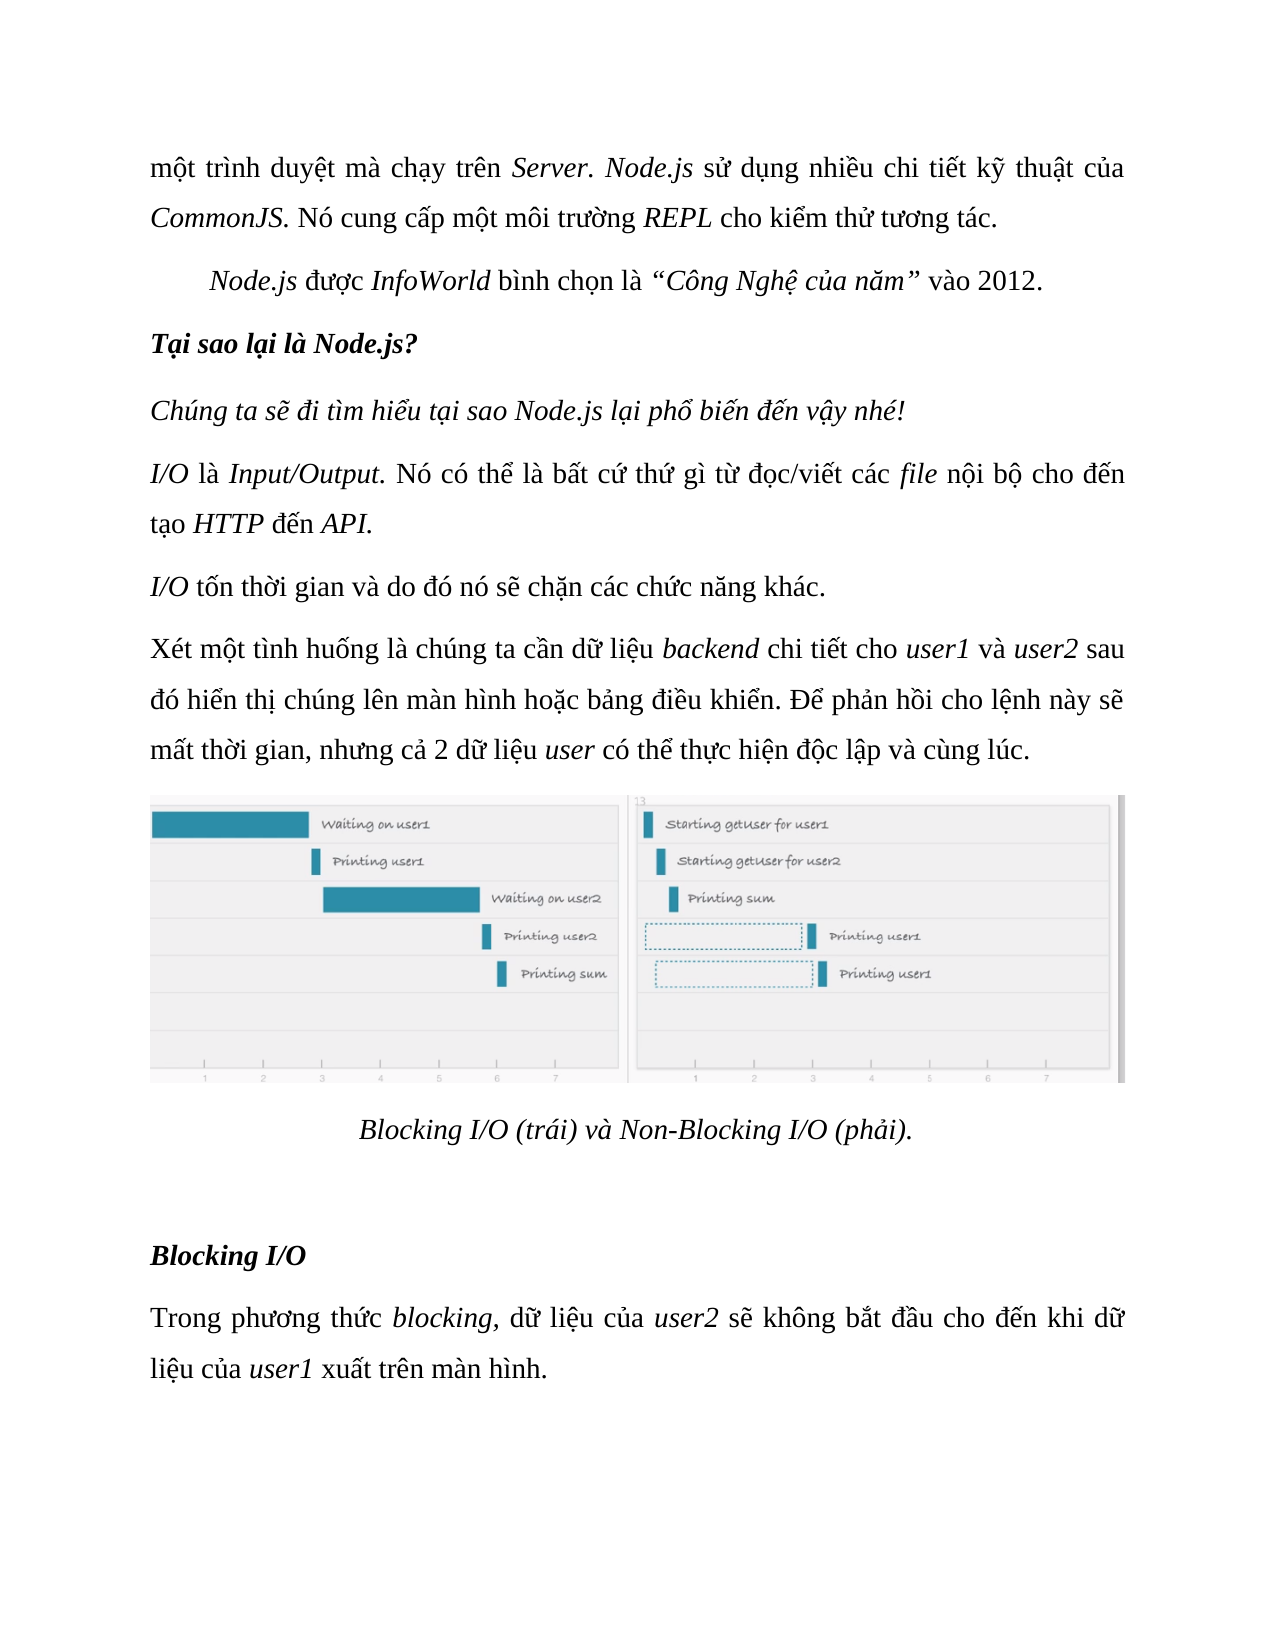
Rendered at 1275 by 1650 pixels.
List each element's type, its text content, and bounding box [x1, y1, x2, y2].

picture [150, 795, 1125, 1083]
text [150, 150, 1125, 234]
text Blocking I/O (trái) và Non-Blocking I/O (phải). [150, 1112, 1125, 1146]
text I/O là Input/Output. Nó có thể là bất cứ thứ gì từ đọc/viết các file nội bộ cho đến tạo HTTP đến API. [150, 456, 1125, 539]
text Xét một tình huống là chúng ta cần dữ liệu backend chi tiết cho user1 và user2 sau đó hiển thị chúng lên màn hình hoặc bảng điều khiển. Để phản hồi cho lệnh này sẽ mất thời gian, nhưng cả 2 dữ liệu user có thể thực hiện độc lập và cùng lúc. [150, 632, 1125, 766]
text I/O tốn thời gian và do đó nó sẽ chặn các chức năng khác. [150, 569, 1125, 602]
text Node.js được InfoWorld bình chọn là “Công Nghệ của năm” vào 2012. [150, 263, 1125, 297]
text Blocking I/O [150, 1238, 1125, 1271]
text Tại sao lại là Node.js? [150, 326, 1125, 359]
text Trong phương thức blocking, dữ liệu của user2 sẽ không bắt đầu cho đến khi dữ liệu của user1 xuất trên màn hình. [150, 1301, 1125, 1384]
text Chúng ta sẽ đi tìm hiểu tại sao Node.js lại phổ biến đến vậy nhé! [150, 393, 1125, 426]
